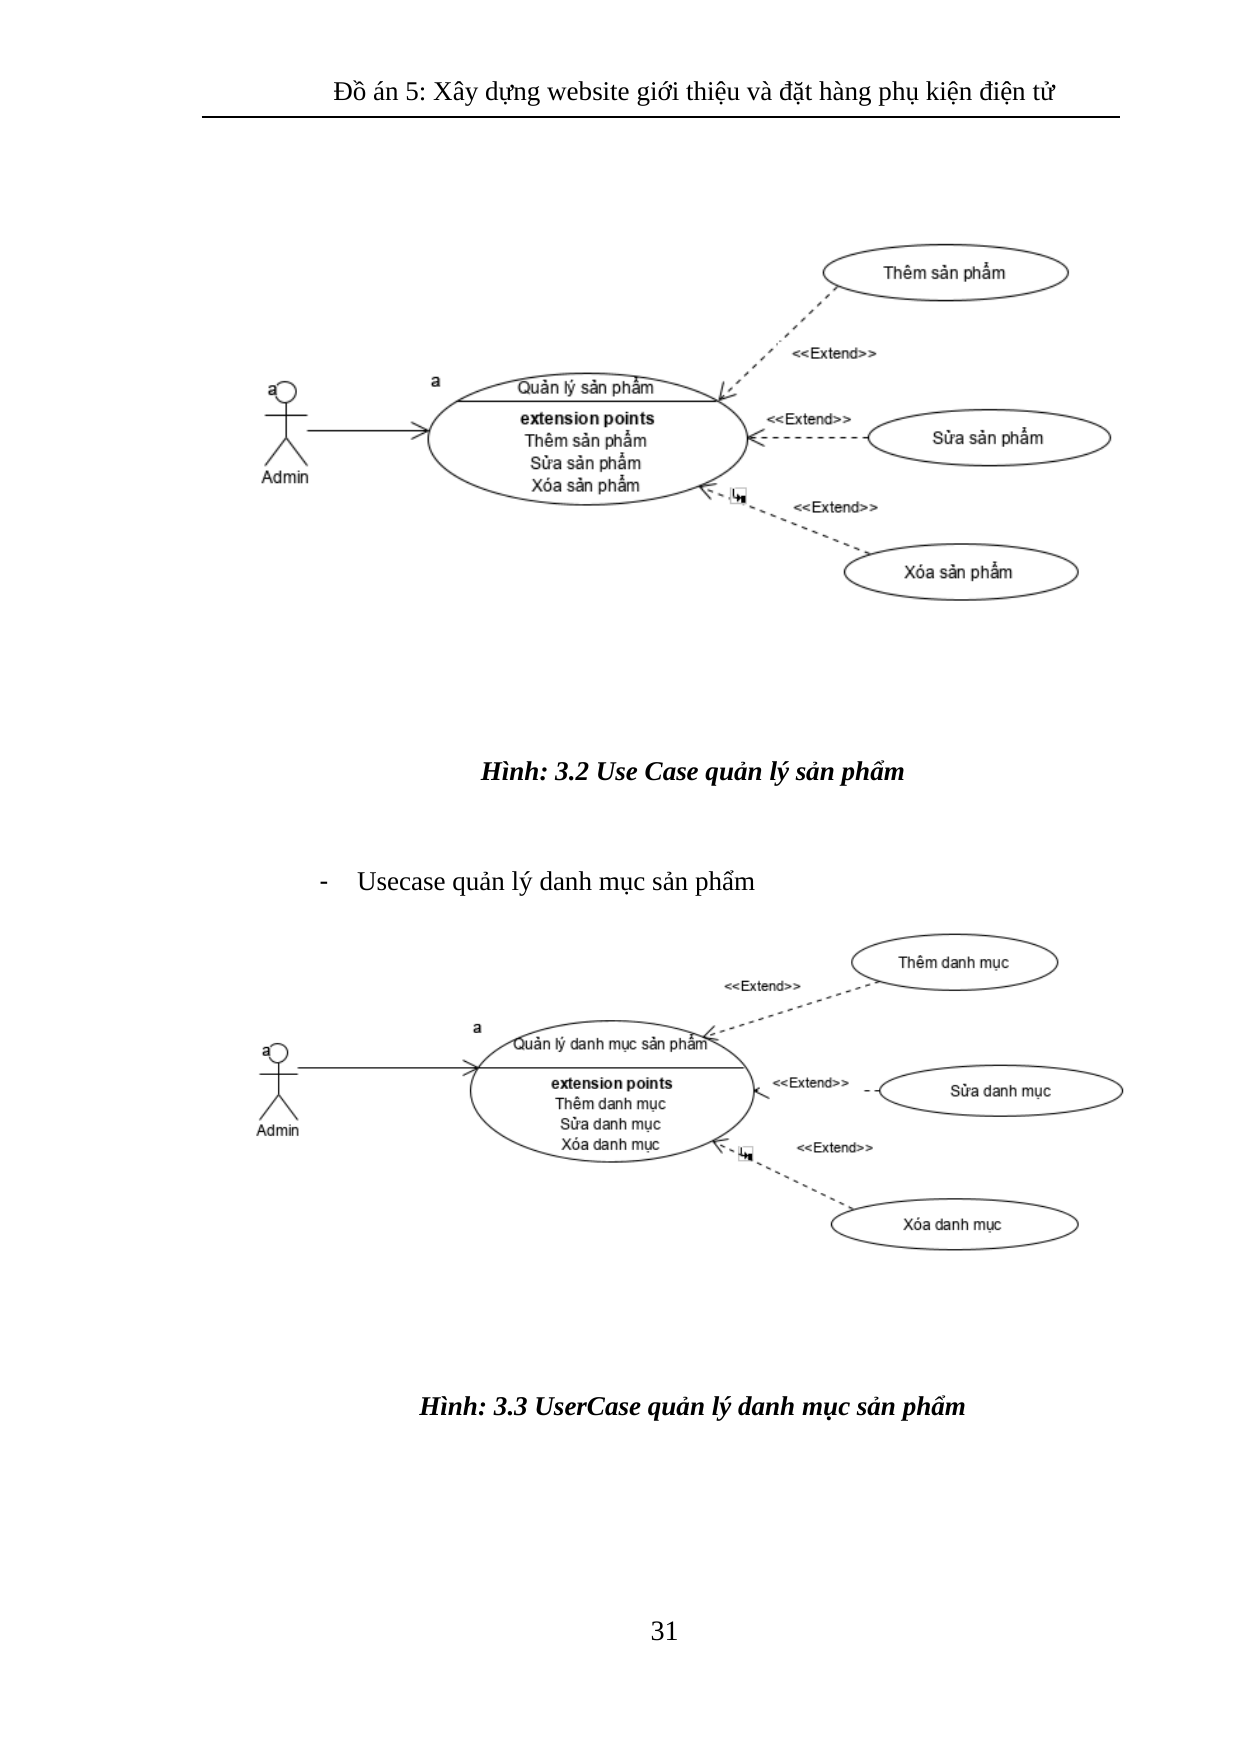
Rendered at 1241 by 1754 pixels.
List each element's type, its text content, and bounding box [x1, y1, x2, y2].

picture [221, 916, 1136, 1337]
picture [221, 177, 1138, 703]
list Usecase quản lý danh mục sản phẩm [319, 861, 1122, 898]
